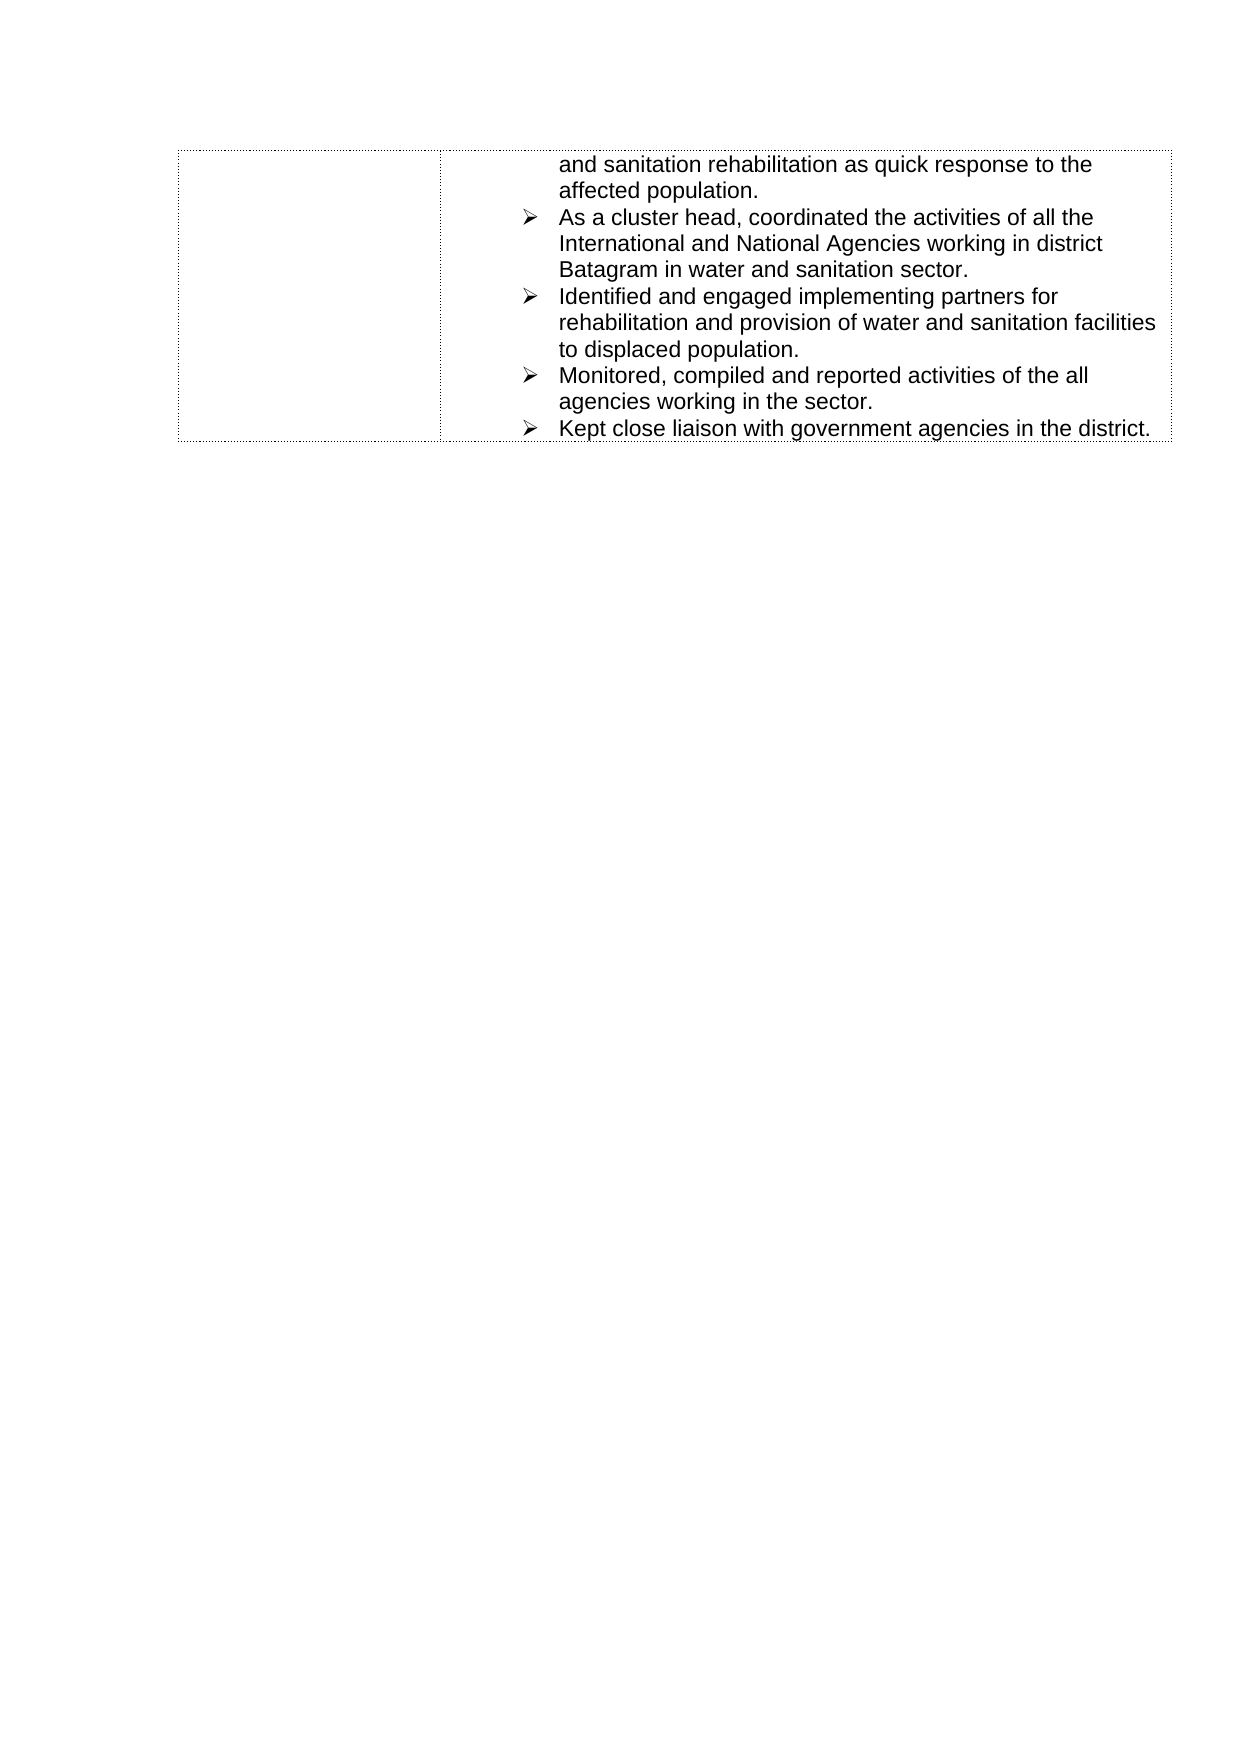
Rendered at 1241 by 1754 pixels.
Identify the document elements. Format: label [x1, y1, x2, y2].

table_cell [441, 150, 1172, 441]
table_cell [178, 150, 441, 441]
